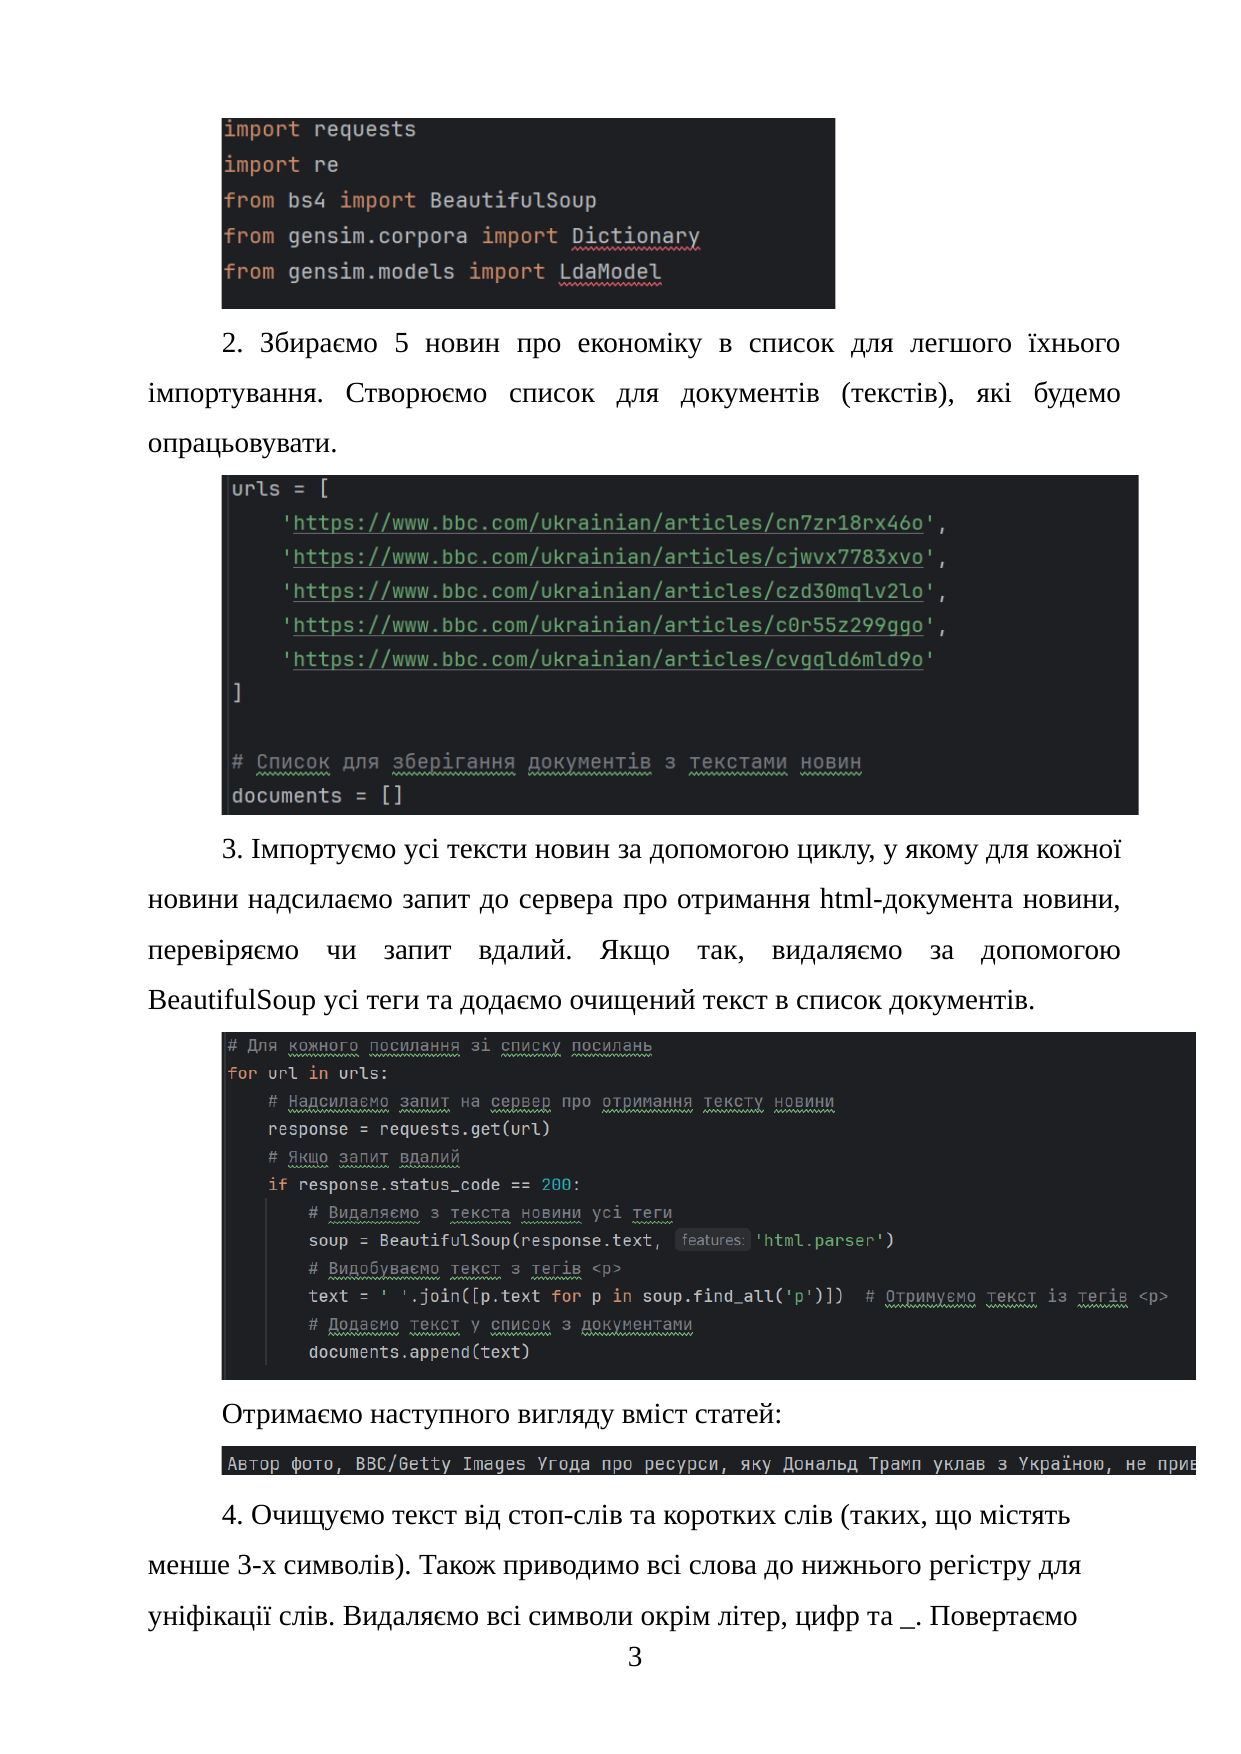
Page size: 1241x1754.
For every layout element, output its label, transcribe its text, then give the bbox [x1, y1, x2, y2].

picture [221, 118, 836, 309]
picture [221, 475, 1139, 815]
text 3. Імпортуємо усі тексти новин за допомогою циклу, у якому для кожної новини надсилаємо запит до сервера про отримання html-документа новини, перевіряємо чи запит вдалий. Якщо так, видаляємо за допомогою ВeautifulSoup усі теги та додаємо очищений текст в список документів. [148, 831, 1122, 1016]
text 2. Збираємо 5 новин про економіку в список для легшого їхнього імпортування. Створюємо список для документів (текстів), які будемо опрацьовувати. [148, 325, 1122, 459]
picture [221, 1446, 1196, 1475]
text Отримаємо наступного вигляду вміст статей: [148, 1396, 1122, 1430]
picture [221, 1032, 1196, 1380]
